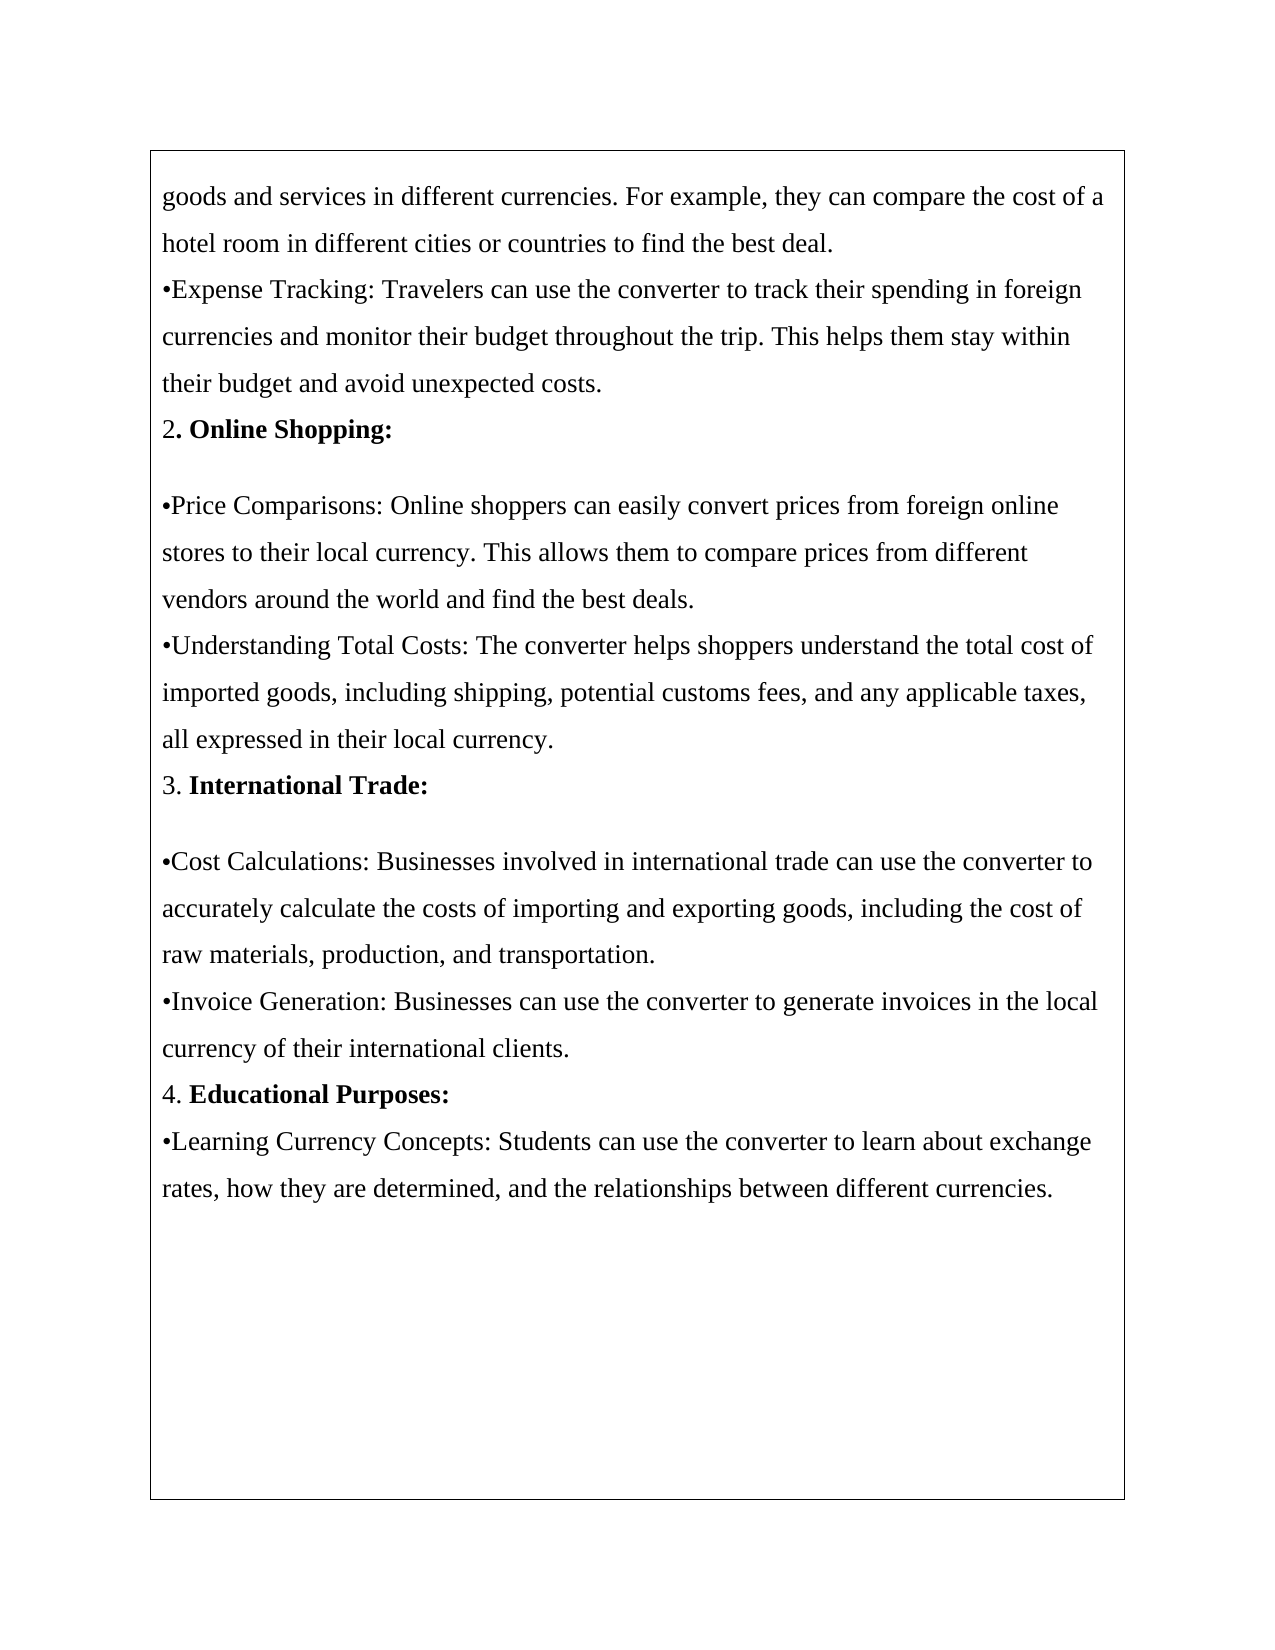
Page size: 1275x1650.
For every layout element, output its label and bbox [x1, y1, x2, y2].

table_header [151, 151, 1124, 1499]
